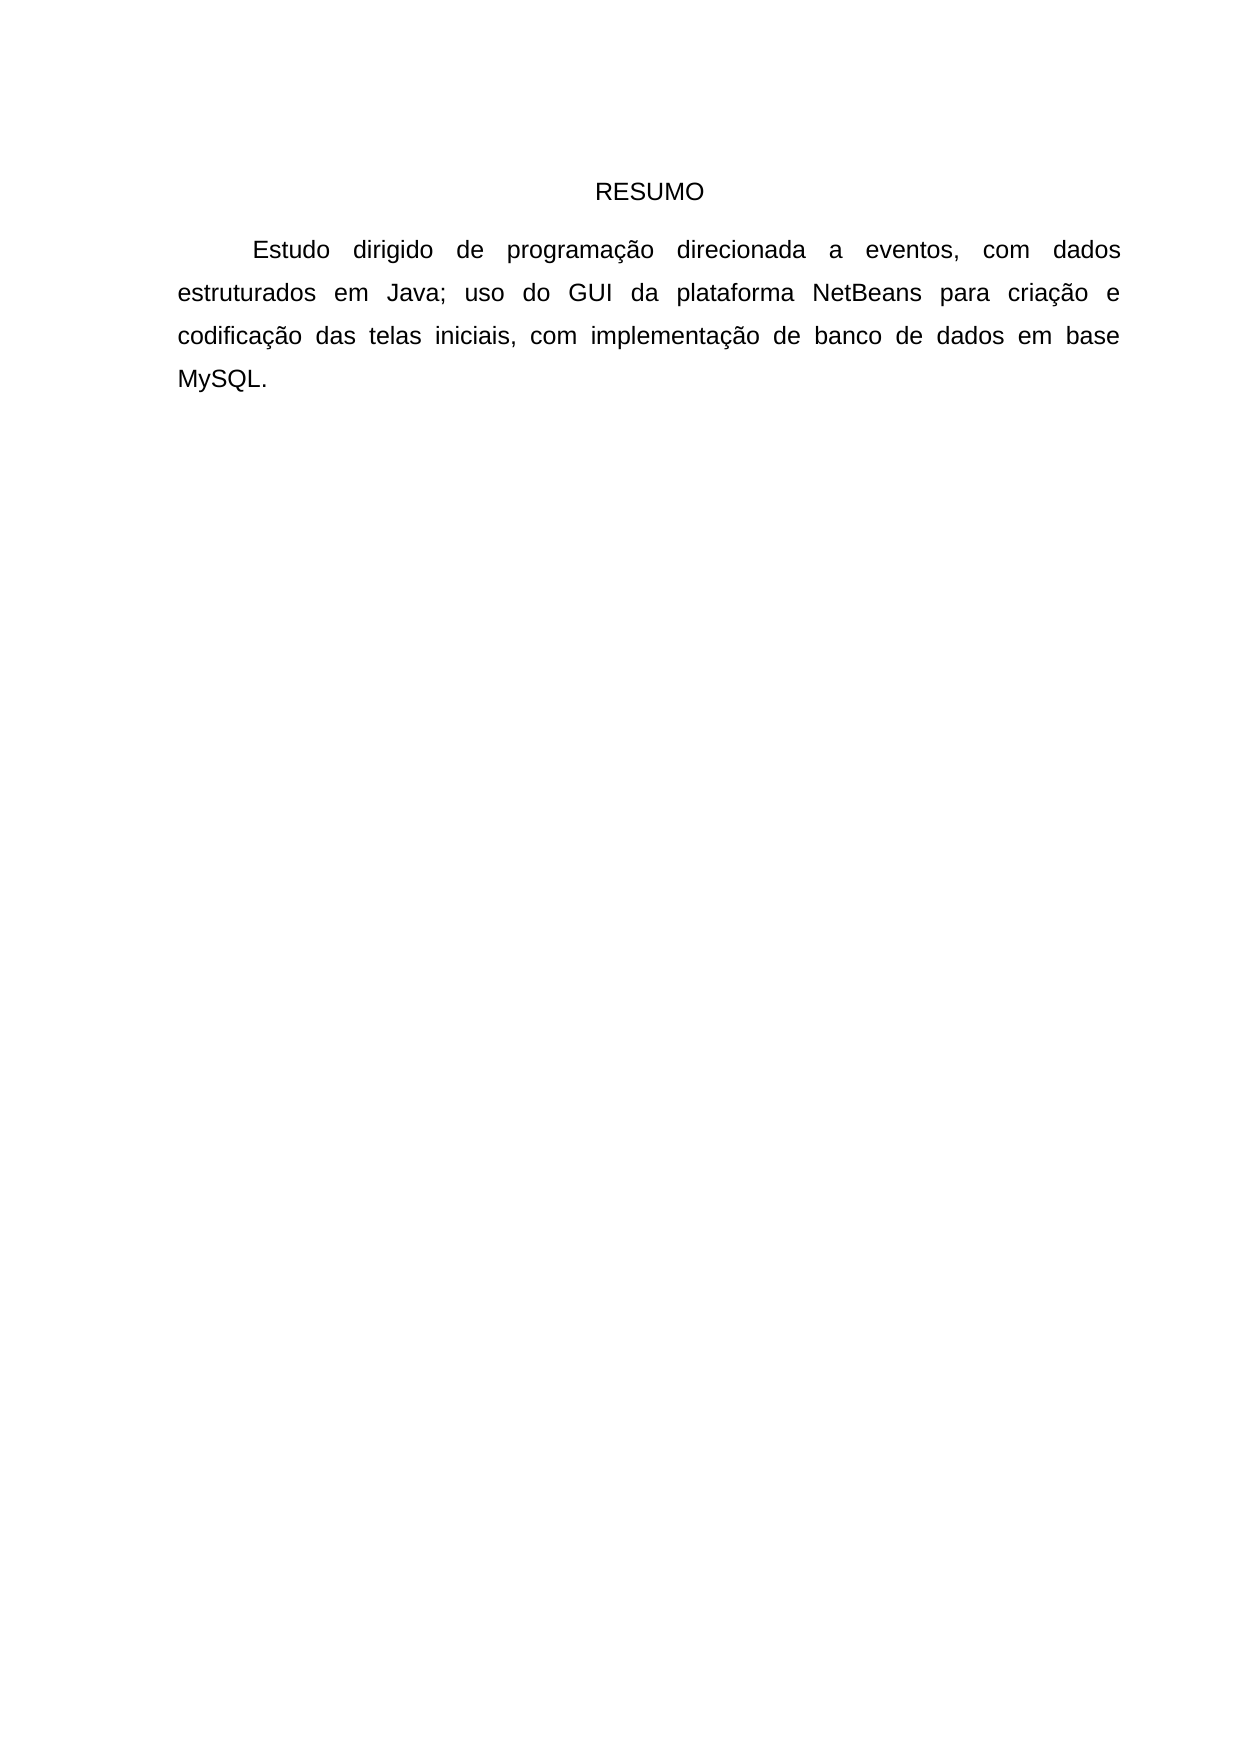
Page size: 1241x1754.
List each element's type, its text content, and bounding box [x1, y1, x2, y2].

text RESUMO [177, 177, 1122, 206]
text Estudo dirigido de programação direcionada a eventos, com dados estruturados em Java; uso do GUI da plataforma NetBeans para criação e codificação das telas iniciais, com implementação de banco de dados em base MySQL. [177, 235, 1122, 393]
